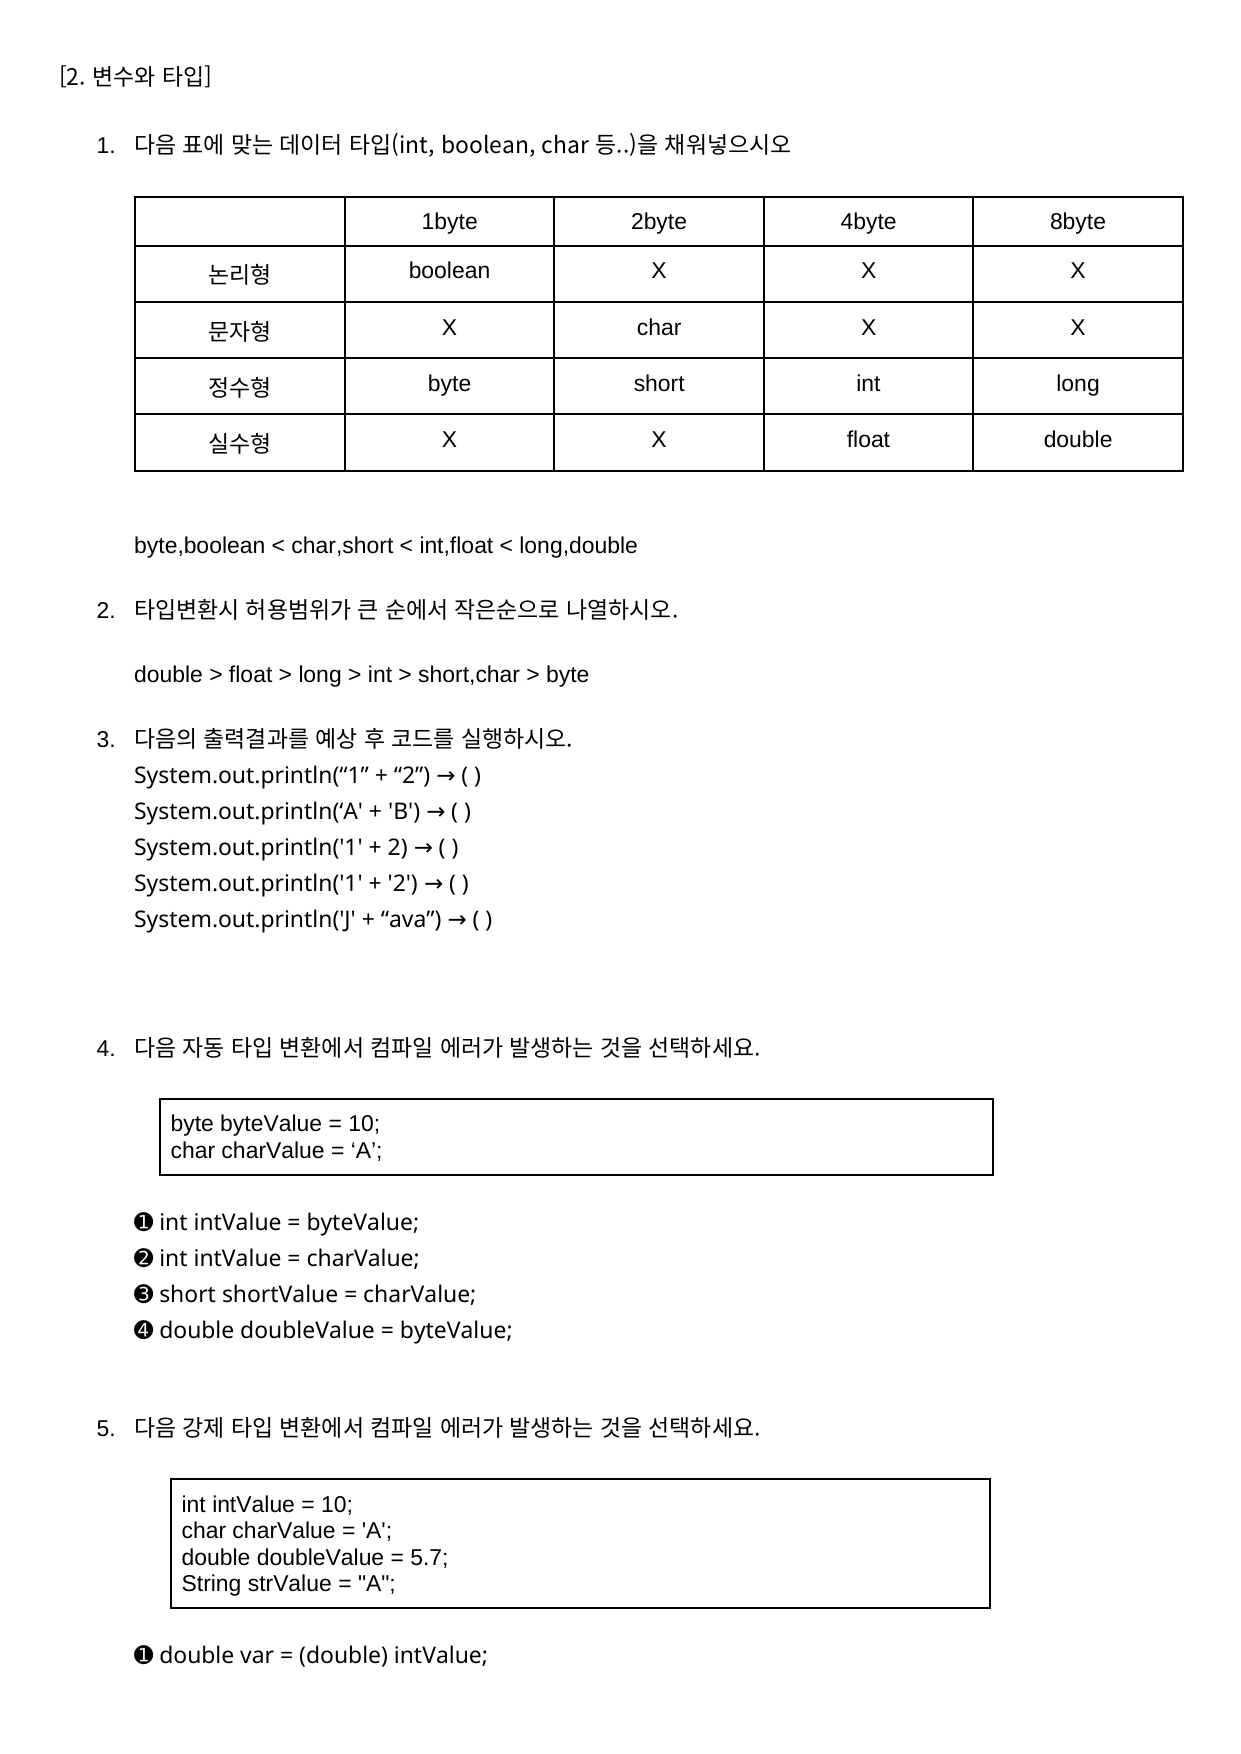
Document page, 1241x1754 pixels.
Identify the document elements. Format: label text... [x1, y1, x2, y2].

table_cell 논리형 [136, 247, 344, 301]
table_cell X [765, 247, 972, 301]
text System.out.println('1' + '2') → ( ) [134, 867, 1181, 898]
table_cell X [974, 247, 1182, 301]
table_cell X [555, 247, 763, 301]
list 다음 자동 타입 변환에서 컴파일 에러가 발생하는 것을 선택하세요. [96, 1029, 1181, 1063]
table_header 2byte [555, 198, 763, 245]
table_header 1byte [346, 198, 553, 245]
text ➋ int intValue = charValue; [134, 1242, 1181, 1273]
table_cell short [555, 359, 763, 413]
table_cell 실수형 [136, 415, 344, 469]
table_cell X [346, 303, 553, 357]
list 다음의 출력결과를 예상 후 코드를 실행하시오. [96, 721, 1181, 754]
table_cell byte [346, 359, 553, 413]
table_cell int [765, 359, 972, 413]
text ➍ double doubleValue = byteValue; [134, 1314, 1181, 1345]
table_header [136, 198, 344, 245]
text double > float > long > int > short,char > byte [134, 661, 1181, 687]
text System.out.println('1' + 2) → ( ) [134, 831, 1181, 862]
table_header byte byteValue = 10; char charValue = ‘A’; [161, 1100, 992, 1173]
table_header 4byte [765, 198, 972, 245]
table_cell double [974, 415, 1182, 469]
text System.out.println(‘A' + 'B') → ( ) [134, 795, 1181, 826]
table_header 8byte [974, 198, 1182, 245]
text System.out.println(“1” + “2”) → ( ) [134, 759, 1181, 791]
table_cell char [555, 303, 763, 357]
text ➊ double var = (double) intValue; [134, 1639, 1181, 1670]
list 타입변환시 허용범위가 큰 순에서 작은순으로 나열하시오. [96, 592, 1181, 626]
table_cell float [765, 415, 972, 469]
table_cell boolean [346, 247, 553, 301]
text System.out.println('J' + “ava”) → ( ) [134, 903, 1181, 934]
table_cell X [974, 303, 1182, 357]
table_header int intValue = 10; char charValue = 'A'; double doubleValue = 5.7; String strValue = "A"; [172, 1480, 989, 1607]
list 다음 강제 타입 변환에서 컴파일 에러가 발생하는 것을 선택하세요. [96, 1410, 1181, 1443]
text [2. 변수와 타입] [59, 59, 1181, 92]
text byte,boolean < char,short < int,float < long,double [134, 532, 1181, 558]
table_cell X [555, 415, 763, 469]
text ➌ short shortValue = charValue; [134, 1278, 1181, 1309]
table_cell 문자형 [136, 303, 344, 357]
table_cell long [974, 359, 1182, 413]
table_cell X [346, 415, 553, 469]
list 다음 표에 맞는 데이터 타입(int, boolean, char 등..)을 채워넣으시오 [96, 127, 1181, 161]
table_cell 정수형 [136, 359, 344, 413]
table_cell X [765, 303, 972, 357]
text ➊ int intValue = byteValue; [134, 1206, 1181, 1237]
